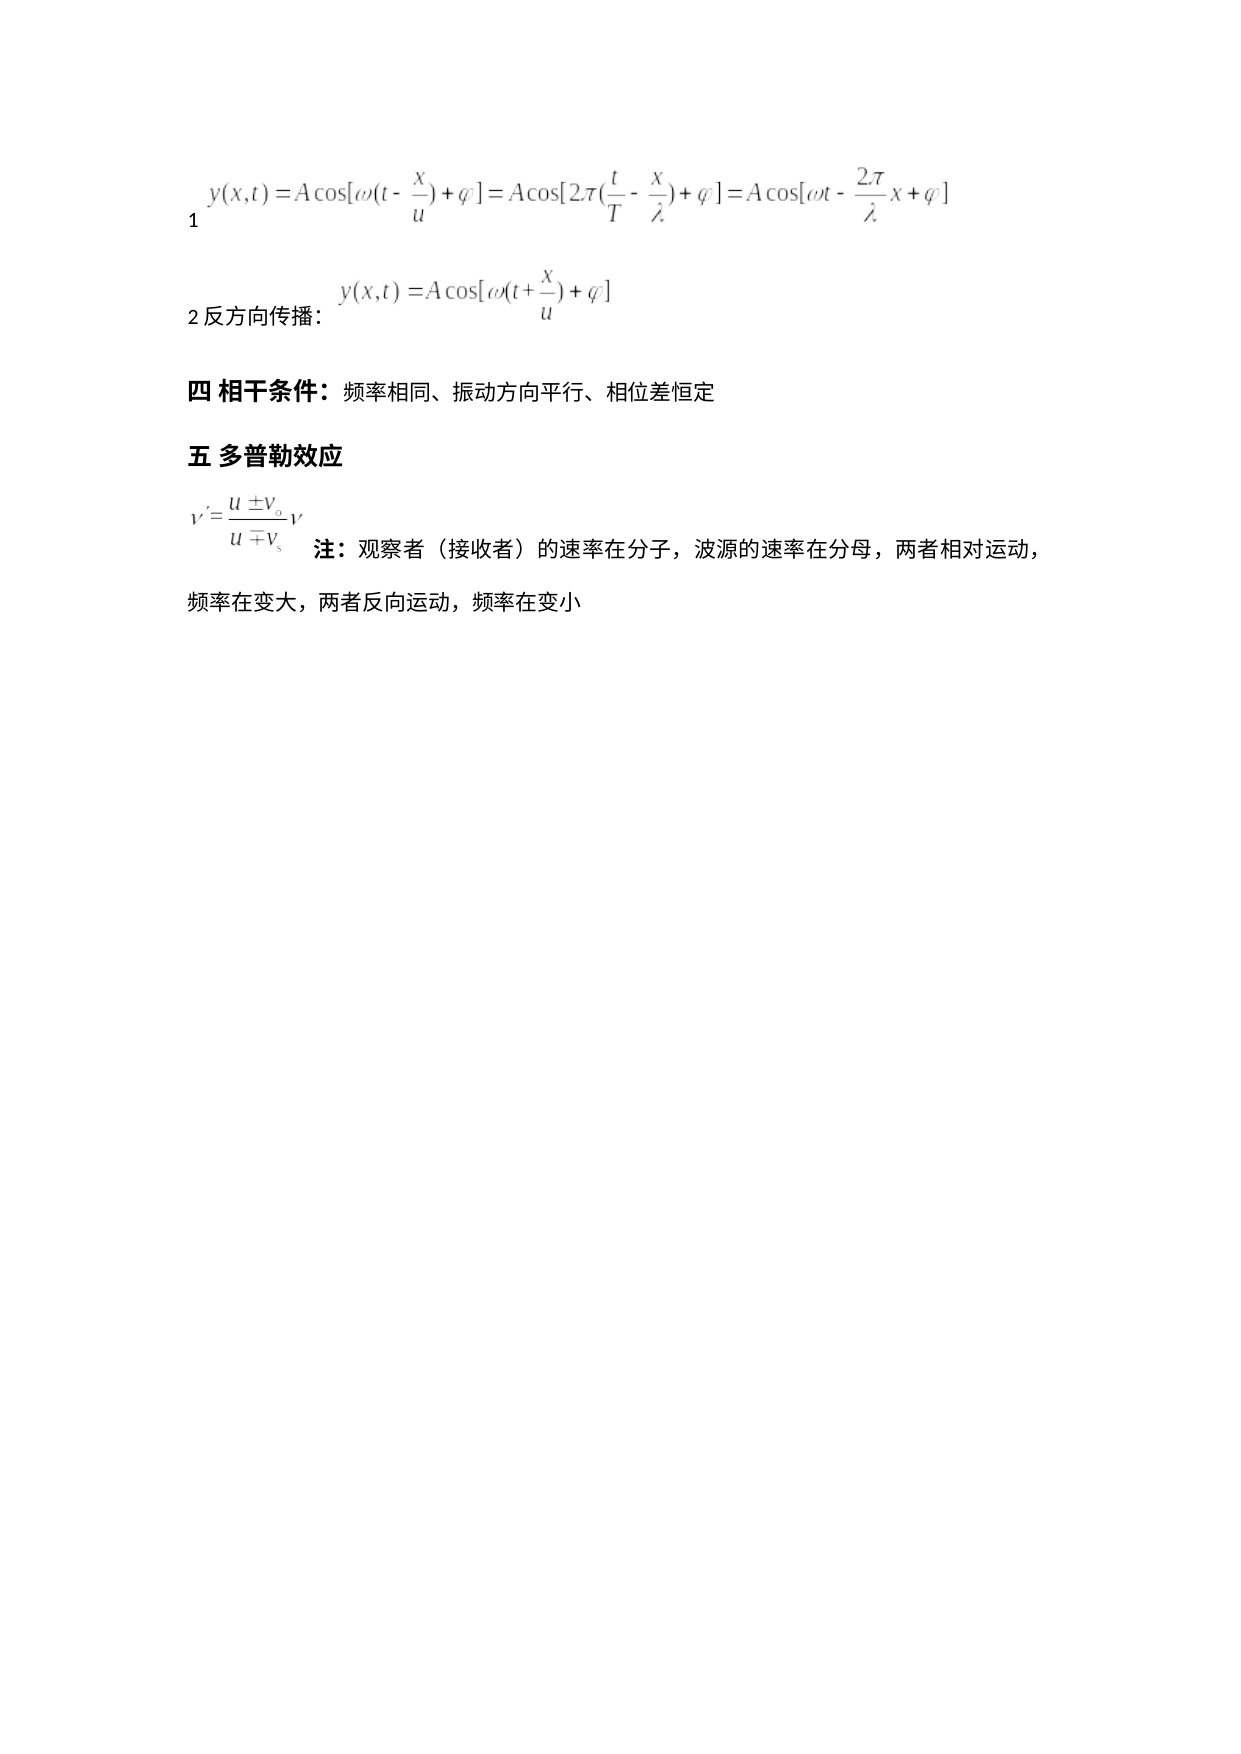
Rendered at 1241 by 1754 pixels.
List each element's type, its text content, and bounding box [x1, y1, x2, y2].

text 2 反方向传播： [187, 259, 1053, 357]
text 注：观察者（接收者）的速率在分子，波源的速率在分母，两者相对运动，频率在变大，两者反向运动，频率在变小 [187, 487, 1053, 617]
text 四 相干条件：频率相同、振动方向平行、相位差恒定 [187, 357, 1053, 422]
text 1 [187, 162, 1053, 259]
text 五 多普勒效应 [187, 422, 1053, 487]
